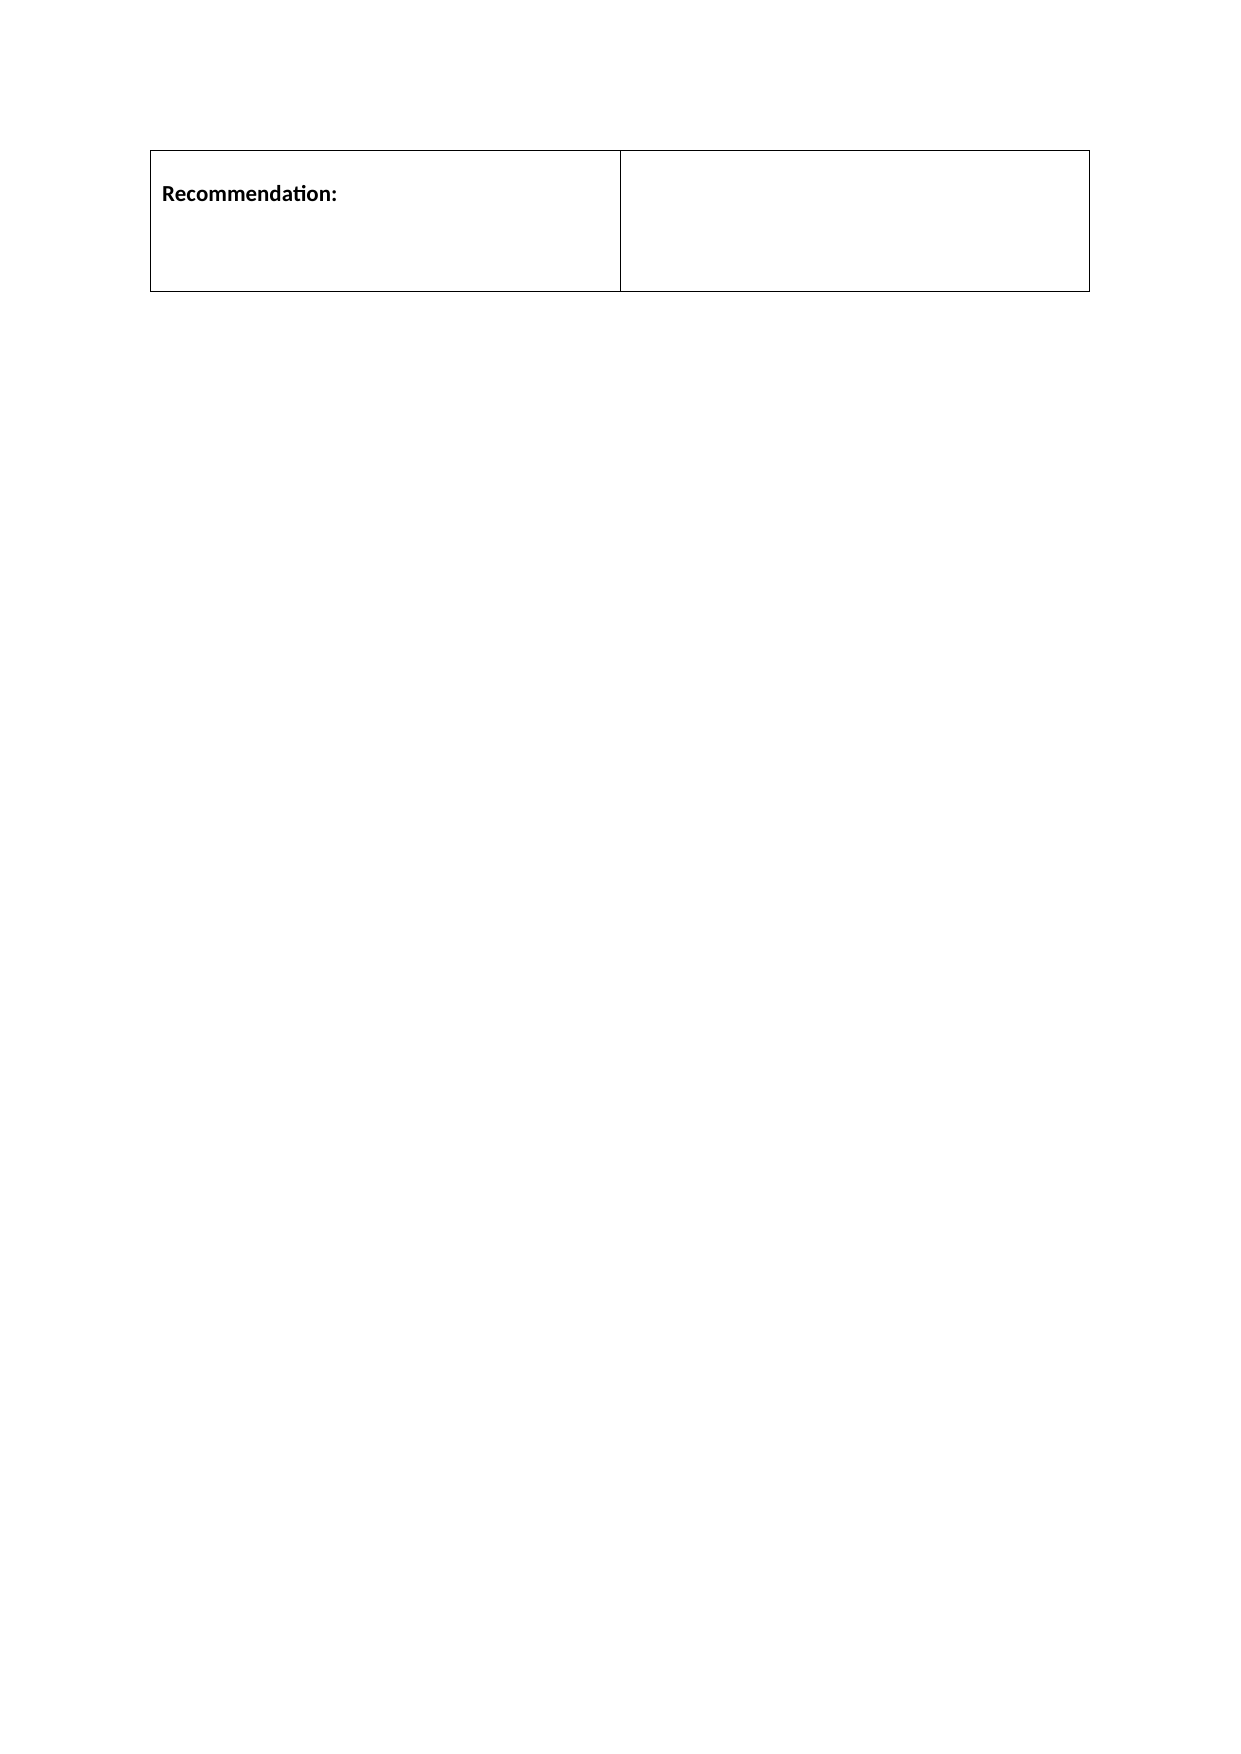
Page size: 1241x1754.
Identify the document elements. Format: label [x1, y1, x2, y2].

table_cell [151, 151, 620, 291]
table_cell [621, 151, 1089, 291]
